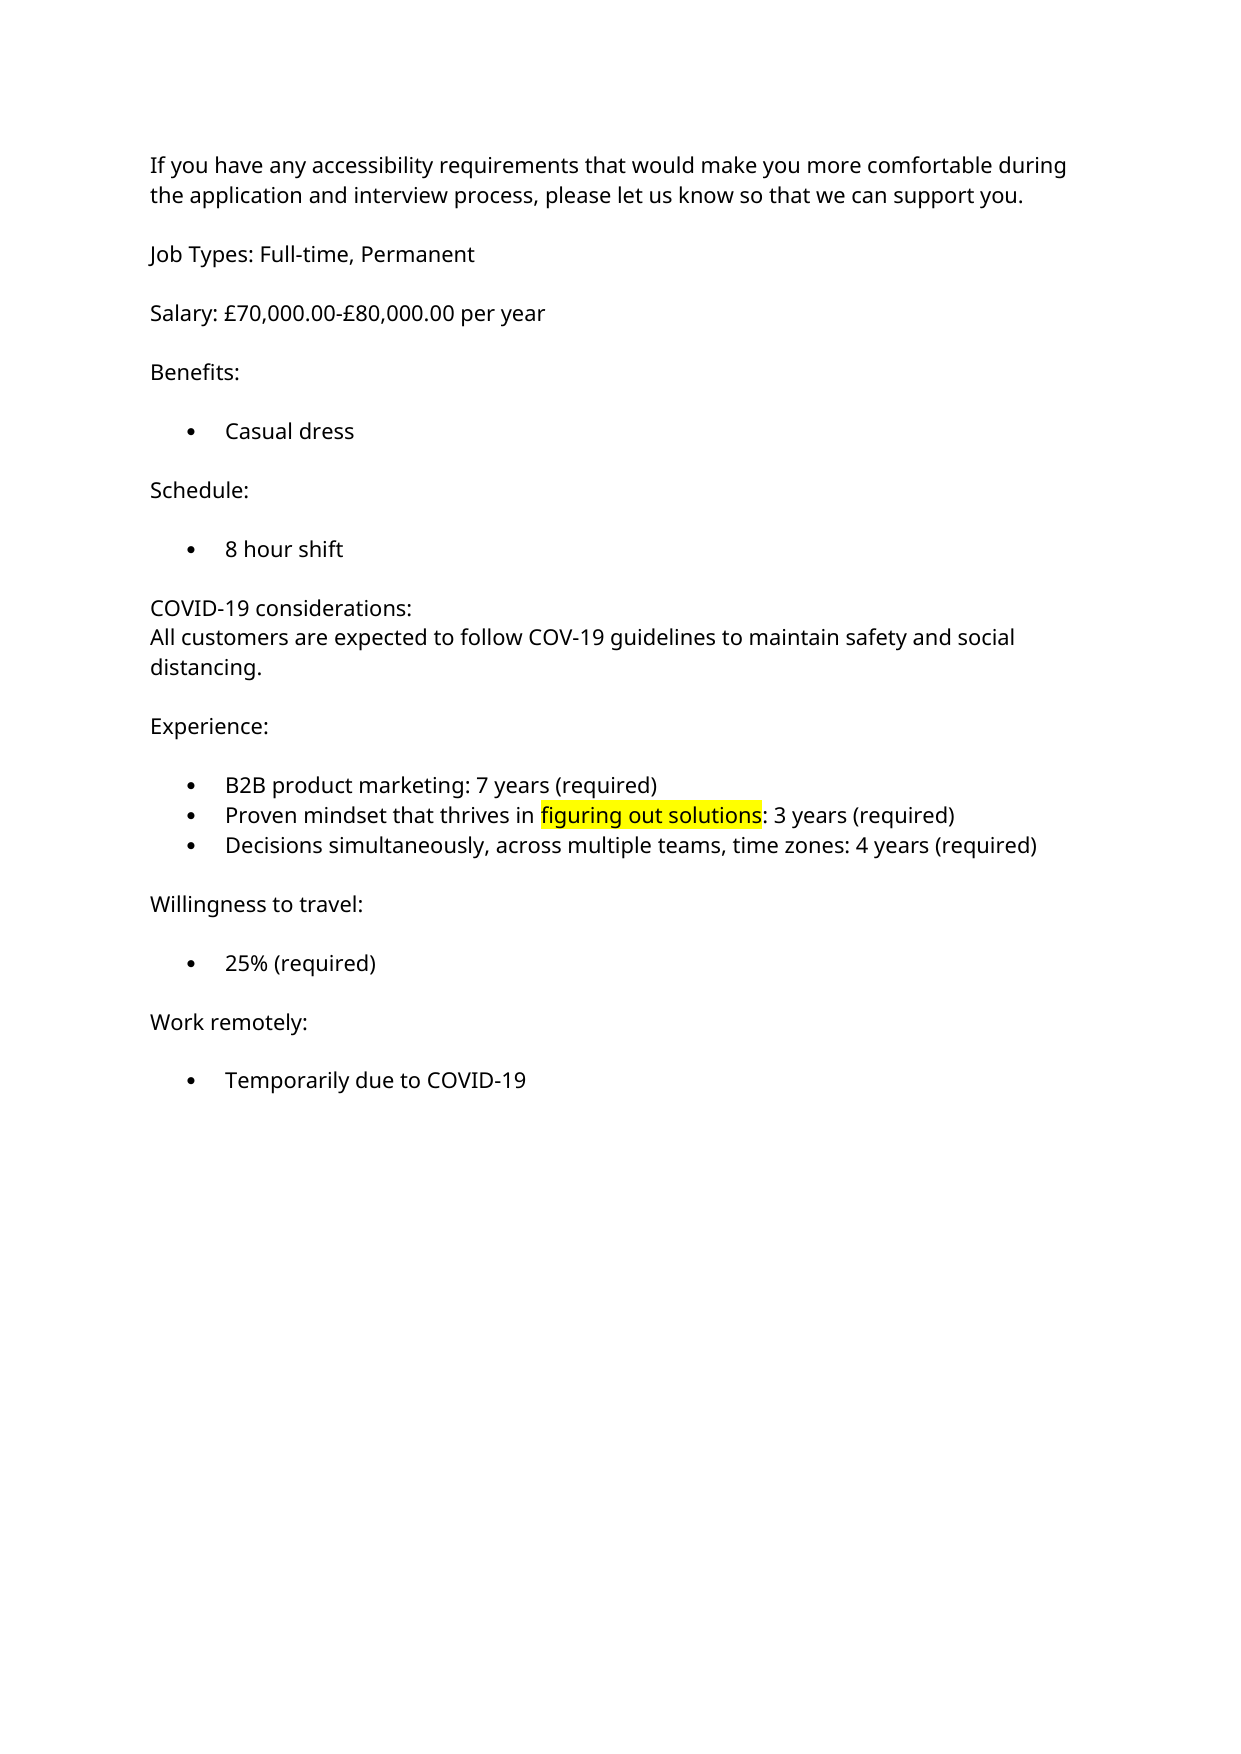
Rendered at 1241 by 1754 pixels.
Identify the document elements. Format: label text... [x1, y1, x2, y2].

text Salary: £70,000.00-£80,000.00 per year [150, 298, 1090, 327]
text Experience: [150, 711, 1090, 741]
list Proven mindset that thrives in figuring out solutions: 3 years (required) [762, 800, 1090, 829]
list B2B product marketing: 7 years (required) [187, 770, 1090, 800]
text Work remotely: [150, 1006, 1090, 1036]
text Job Types: Full-time, Permanent [150, 239, 1090, 268]
text Willingness to travel: [150, 888, 1090, 918]
text COVID-19 considerations: All customers are expected to follow COV-19 guidelines to maintain safety and social distancing. [150, 592, 1090, 682]
list 25% (required) [187, 947, 1090, 977]
list 8 hour shift [187, 533, 1090, 563]
list Proven mindset that thrives in figuring out solutions: 3 years (required) [187, 800, 541, 829]
text If you have any accessibility requirements that would make you more comfortable during the application and interview process, please let us know so that we can support you. [150, 150, 1090, 209]
list Temporarily due to COVID-19 [187, 1065, 1090, 1095]
list Decisions simultaneously, across multiple teams, time zones: 4 years (required) [187, 829, 1090, 859]
text Schedule: [150, 474, 1090, 504]
text Benefits: [150, 357, 1090, 386]
list Casual dress [187, 416, 1090, 445]
